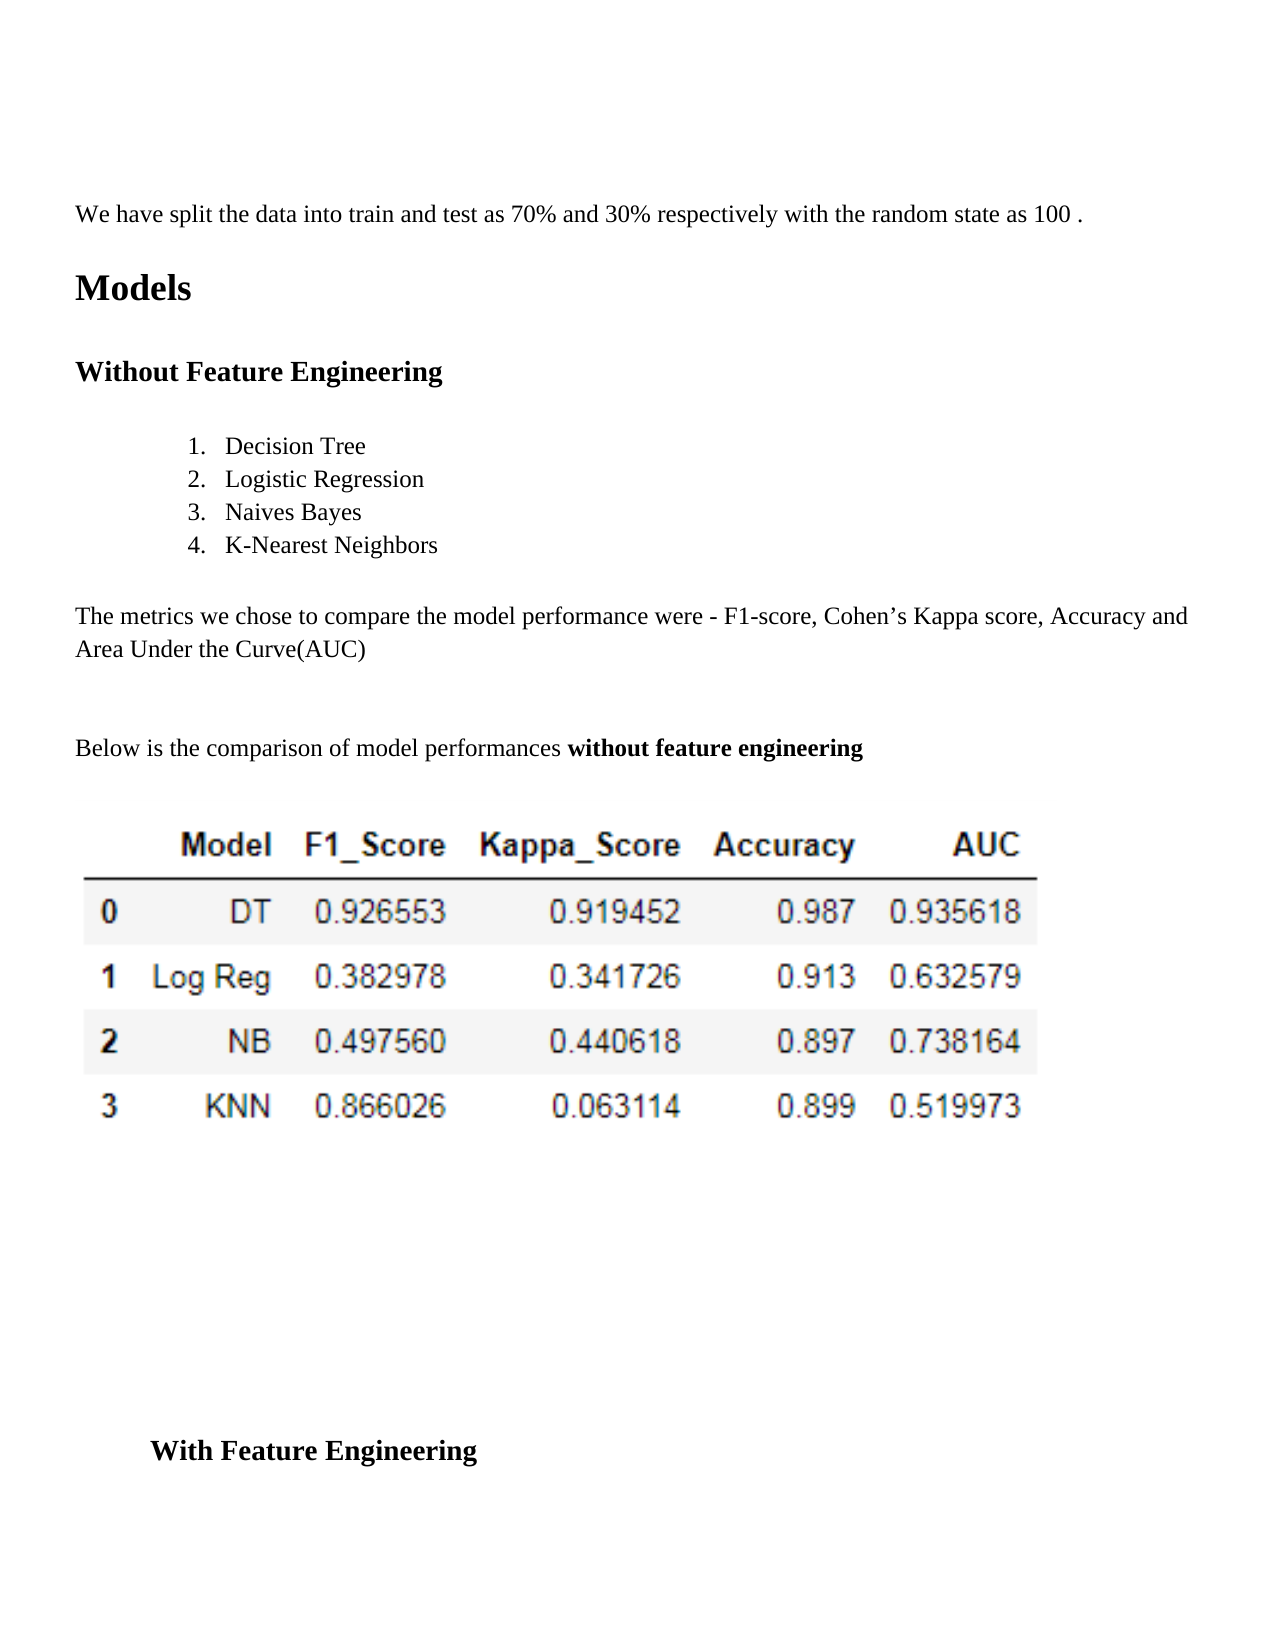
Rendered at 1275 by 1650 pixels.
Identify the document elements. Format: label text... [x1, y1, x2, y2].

text We have split the data into train and test as 70% and 30% respectively with the random state as 100 . [75, 199, 1200, 228]
text Below is the comparison of model performances without feature engineering [75, 733, 1200, 762]
text Without Feature Engineering [75, 354, 1200, 387]
list Naives Bayes [187, 497, 1200, 526]
text With Feature Engineering [150, 1433, 1200, 1466]
list K-Nearest Neighbors [187, 530, 1200, 559]
list Decision Tree [187, 431, 1200, 459]
picture [75, 799, 1057, 1159]
text The metrics we chose to compare the model performance were - F1-score, Cohen’s Kappa score, Accuracy and Area Under the Curve(AUC) [75, 601, 1200, 663]
list Logistic Regression [187, 464, 1200, 493]
text Models [75, 266, 1200, 309]
